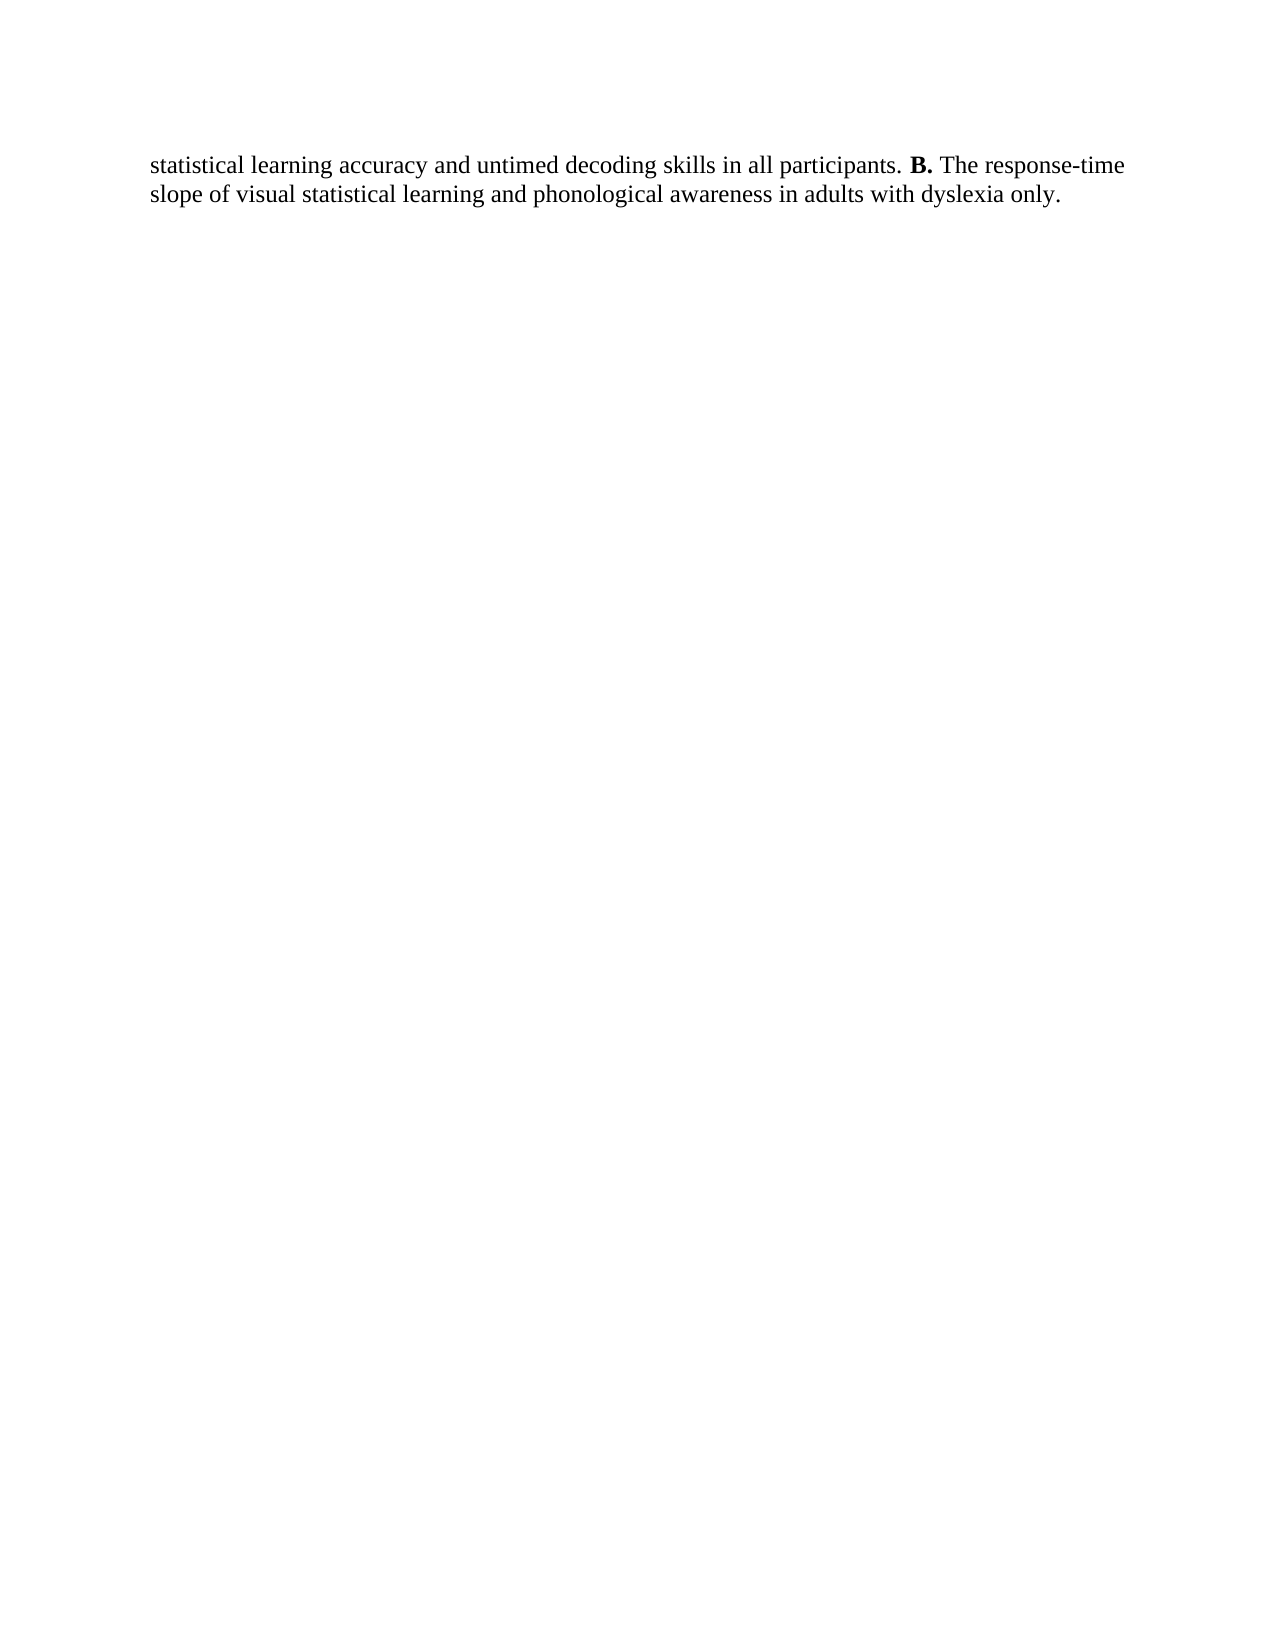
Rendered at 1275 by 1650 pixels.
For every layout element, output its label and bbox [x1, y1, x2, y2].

text [150, 150, 1125, 207]
